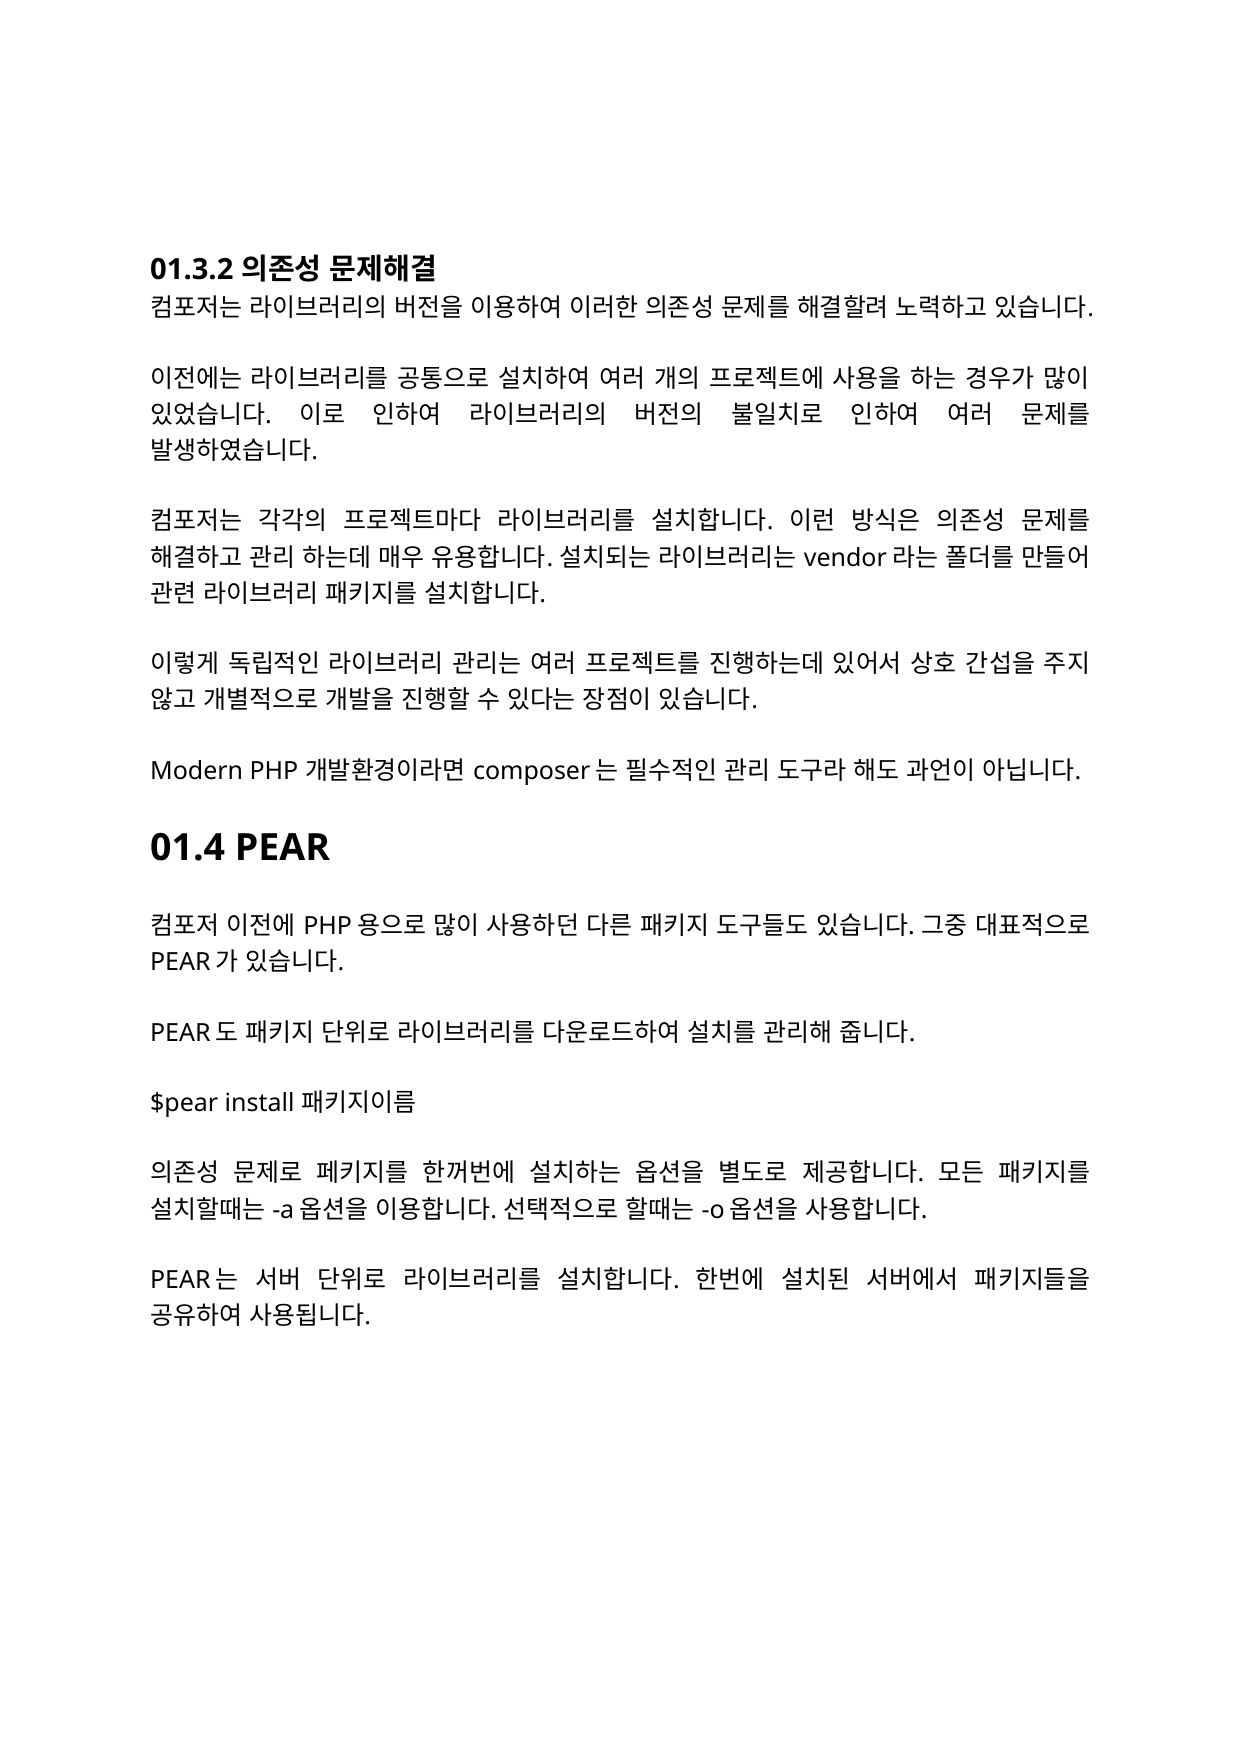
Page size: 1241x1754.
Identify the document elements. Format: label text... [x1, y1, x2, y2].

text 01.4 PEAR [150, 821, 1090, 872]
text 의존성 문제로 페키지를 한꺼번에 설치하는 옵션을 별도로 제공합니다. 모든 패키지를 설치할때는 -a옵션을 이용합니다. 선택적으로 할때는 -o옵션을 사용합니다. [150, 1153, 1090, 1225]
text PEAR도 패키지 단위로 라이브러리를 다운로드하여 설치를 관리해 줍니다. [150, 1012, 1090, 1048]
text 컴포저는 라이브러리의 버전을 이용하여 이러한 의존성 문제를 해결할려 노력하고 있습니다. [150, 288, 1090, 324]
text Modern PHP 개발환경이라면 composer는 필수적인 관리 도구라 해도 과언이 아닙니다. [150, 750, 1090, 786]
text 컴포저는 각각의 프로젝트마다 라이브러리를 설치합니다. 이런 방식은 의존성 문제를 해결하고 관리 하는데 매우 유용합니다. 설치되는 라이브러리는 vendor라는 폴더를 만들어 관련 라이브러리 패키지를 설치합니다. [150, 501, 1090, 609]
text 01.3.2 의존성 문제해결 [150, 245, 1090, 288]
text 컴포저 이전에 PHP용으로 많이 사용하던 다른 패키지 도구들도 있습니다. 그중 대표적으로 PEAR가 있습니다. [150, 906, 1090, 978]
text $pear install 패키지이름 [150, 1082, 1090, 1119]
text 이전에는 라이브러리를 공통으로 설치하여 여러 개의 프로젝트에 사용을 하는 경우가 많이 있었습니다. 이로 인하여 라이브러리의 버전의 불일치로 인하여 여러 문제를 발생하였습니다. [150, 358, 1090, 467]
text 이렇게 독립적인 라이브러리 관리는 여러 프로젝트를 진행하는데 있어서 상호 간섭을 주지 않고 개별적으로 개발을 진행할 수 있다는 장점이 있습니다. [150, 644, 1090, 716]
text PEAR는 서버 단위로 라이브러리를 설치합니다. 한번에 설치된 서버에서 패키지들을 공유하여 사용됩니다. [150, 1259, 1090, 1332]
